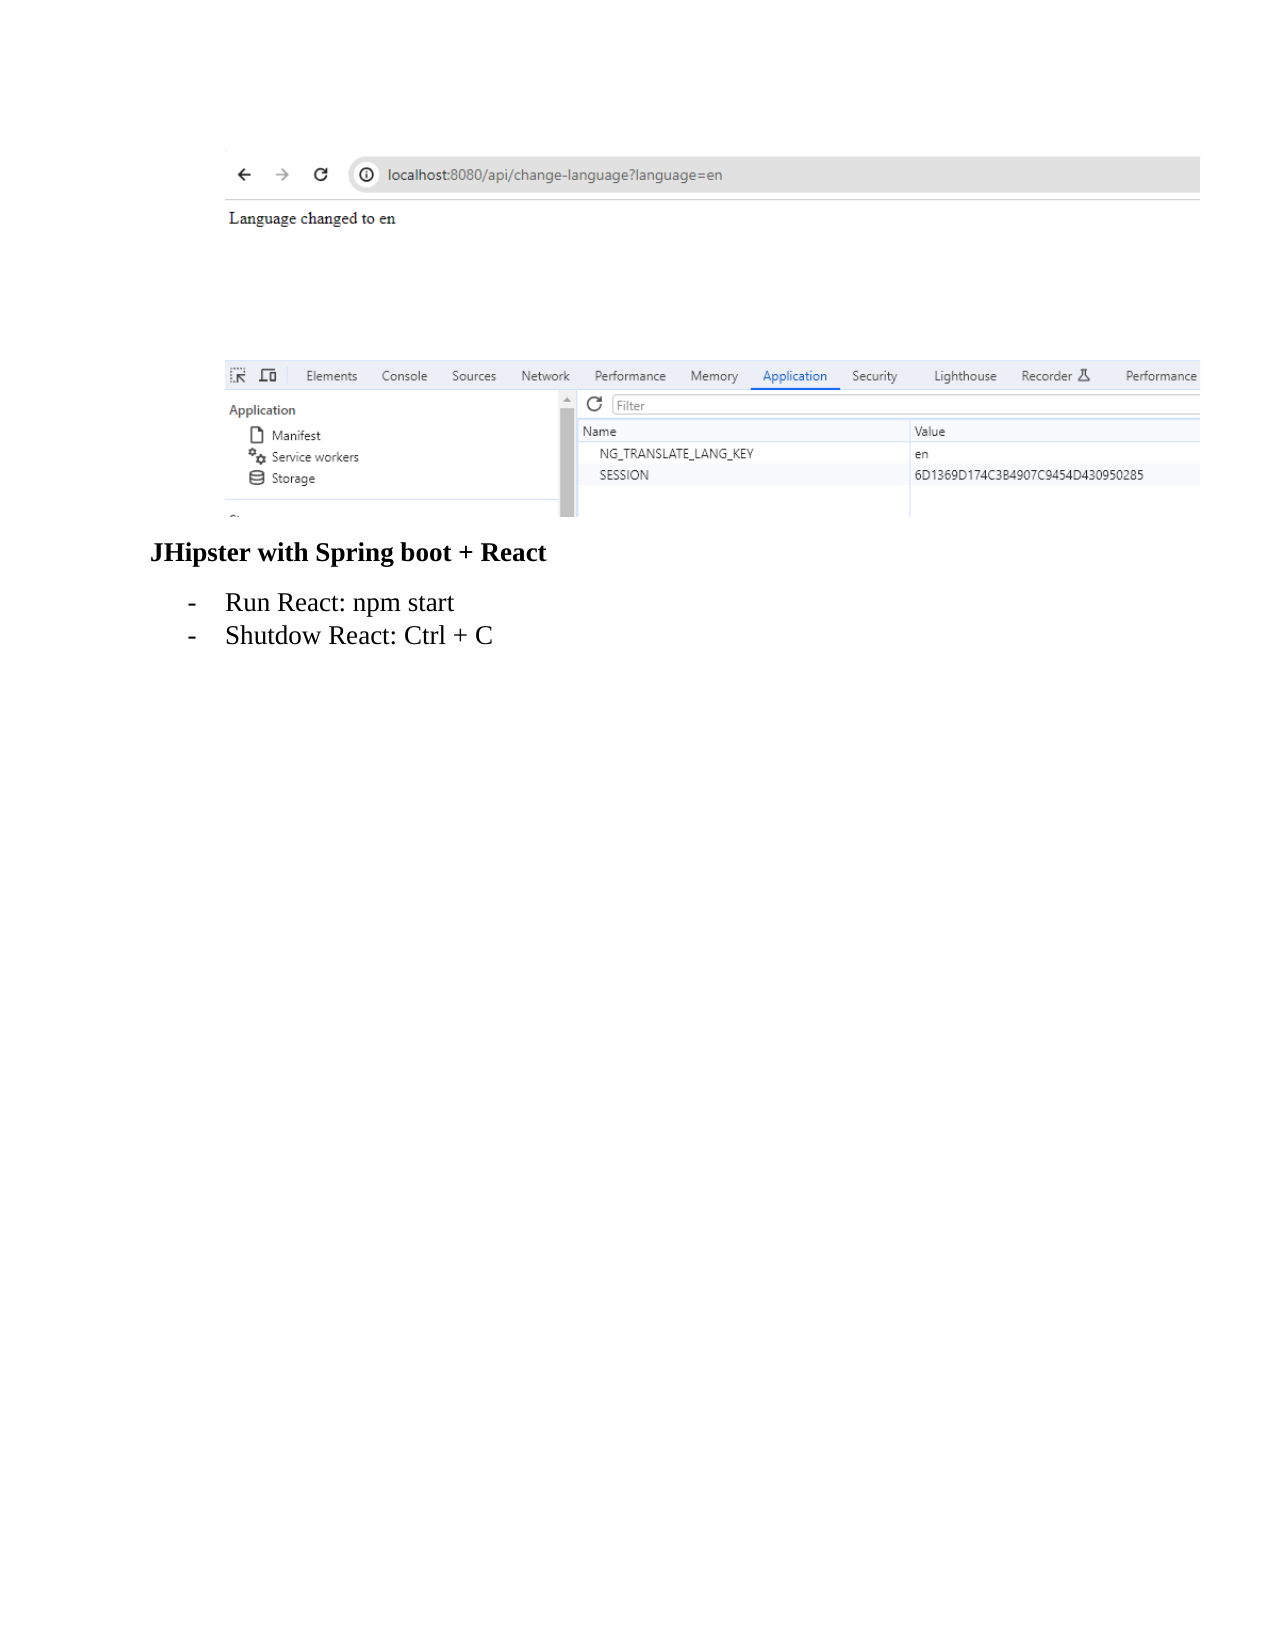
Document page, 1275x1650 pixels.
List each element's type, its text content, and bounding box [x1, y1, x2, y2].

picture [225, 150, 1200, 517]
list Shutdow React: Ctrl + C [187, 619, 1125, 651]
text JHipster with Spring boot + React [150, 536, 1125, 567]
list Run React: npm start [187, 586, 1125, 617]
